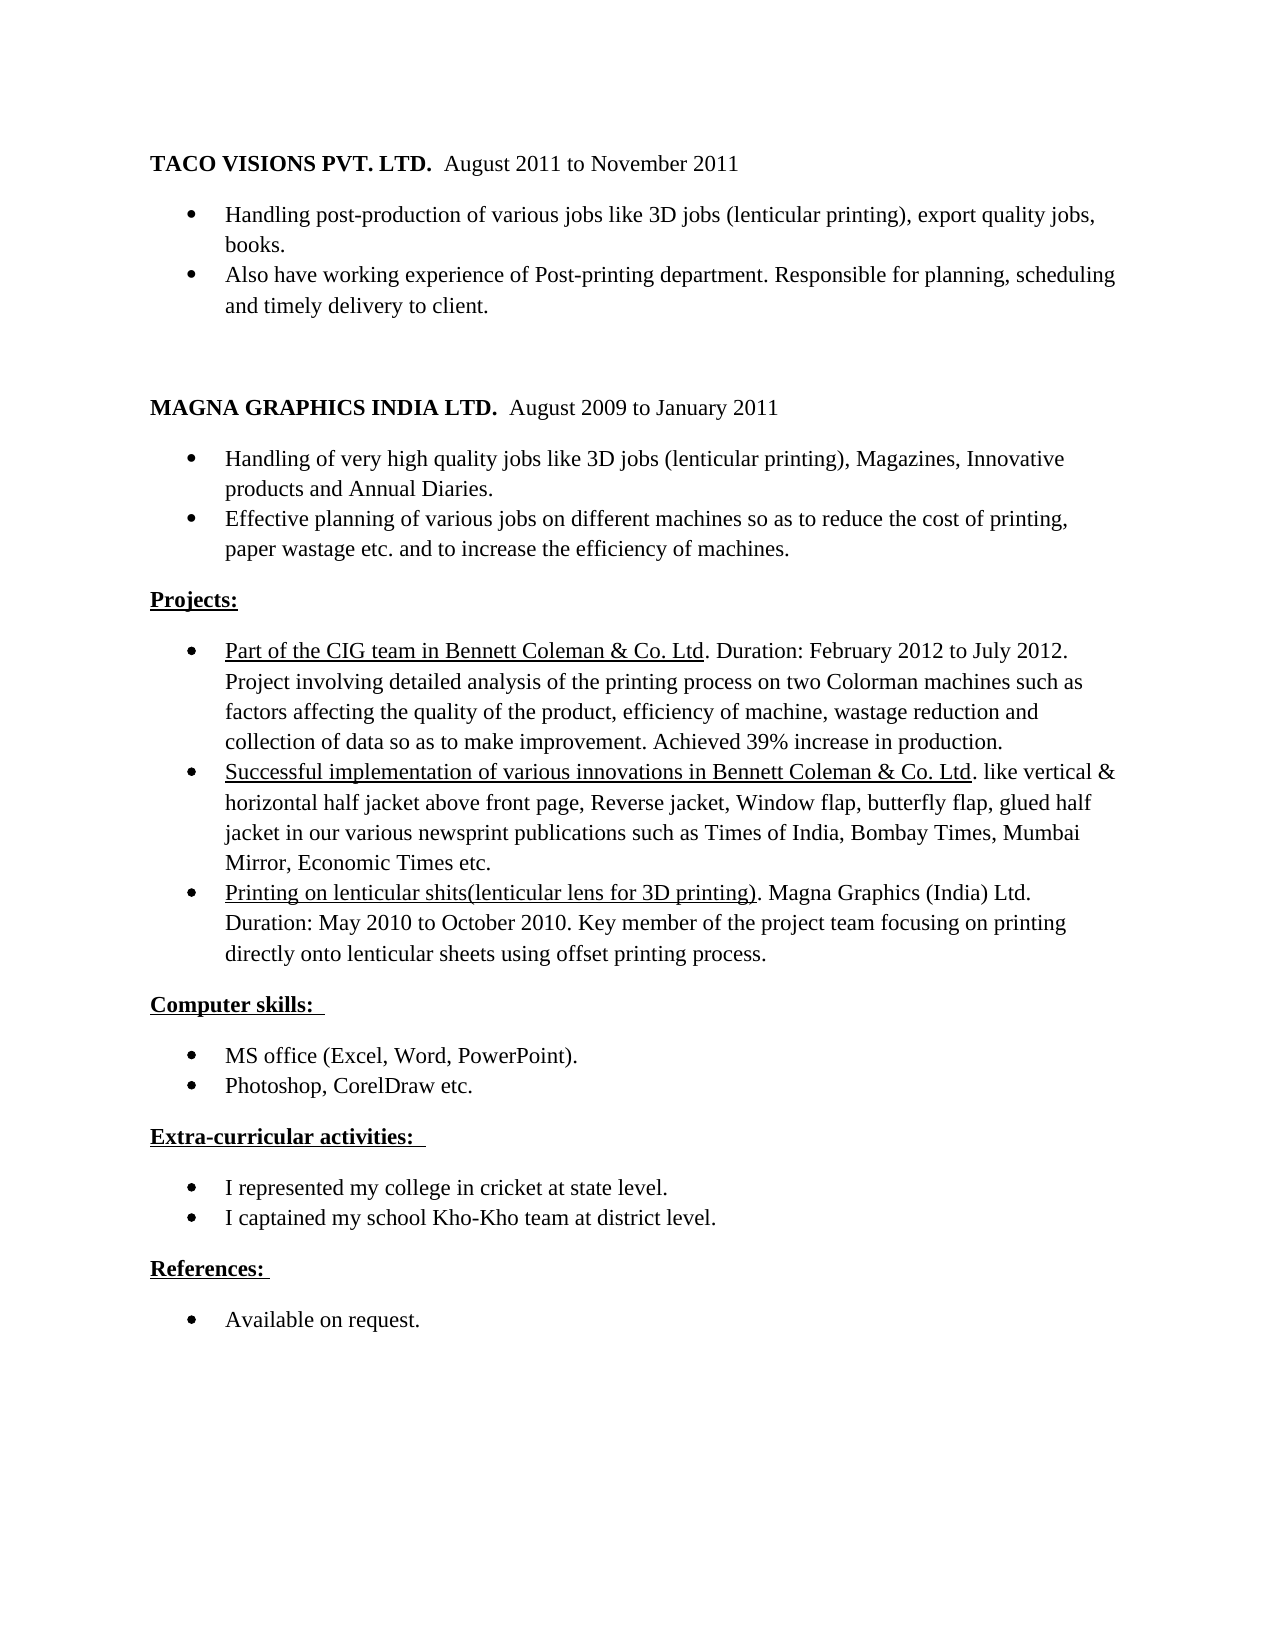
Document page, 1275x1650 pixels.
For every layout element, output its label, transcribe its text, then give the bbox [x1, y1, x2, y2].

text Computer skills: [150, 991, 1125, 1017]
list MS office (Excel, Word, PowerPoint). [187, 1042, 1125, 1068]
list Available on request. [187, 1306, 1125, 1333]
text Projects: [150, 586, 1125, 613]
list Part of the CIG team in Bennett Coleman & Co. Ltd. Duration: February 2012 to July 2012. Project involving detailed analysis of the printing process on two Colorman machines such as factors affecting the quality of the product, efficiency of machine, wastage reduction and collection of data so as to make improvement. Achieved 39% increase in production. [187, 637, 1125, 754]
text MAGNA GRAPHICS INDIA LTD. August 2009 to January 2011 [150, 394, 1125, 420]
list I represented my college in cricket at state level. [187, 1174, 1125, 1200]
text Extra-curricular activities: [150, 1123, 1125, 1149]
text TACO VISIONS PVT. LTD. August 2011 to November 2011 [150, 150, 1125, 176]
list Printing on lenticular shits(lenticular lens for 3D printing). Magna Graphics (India) Ltd. Duration: May 2010 to October 2010. Key member of the project team focusing on printing directly onto lenticular sheets using offset printing process. [187, 879, 1125, 966]
list Photoshop, CorelDraw etc. [187, 1072, 1125, 1098]
list Successful implementation of various innovations in Bennett Coleman & Co. Ltd. like vertical & horizontal half jacket above front page, Reverse jacket, Window flap, butterfly flap, glued half jacket in our various newsprint publications such as Times of India, Bombay Times, Mumbai Mirror, Economic Times etc. [187, 758, 1125, 875]
list Also have working experience of Post-printing department. Responsible for planning, scheduling and timely delivery to client. [187, 261, 1125, 318]
text References: [150, 1255, 1125, 1282]
list I captained my school Kho-Kho team at district level. [187, 1204, 1125, 1231]
list Handling post-production of various jobs like 3D jobs (lenticular printing), export quality jobs, books. [187, 201, 1125, 258]
list Effective planning of various jobs on different machines so as to reduce the cost of printing, paper wastage etc. and to increase the efficiency of machines. [187, 505, 1125, 562]
list Handling of very high quality jobs like 3D jobs (lenticular printing), Magazines, Innovative products and Annual Diaries. [187, 445, 1125, 501]
